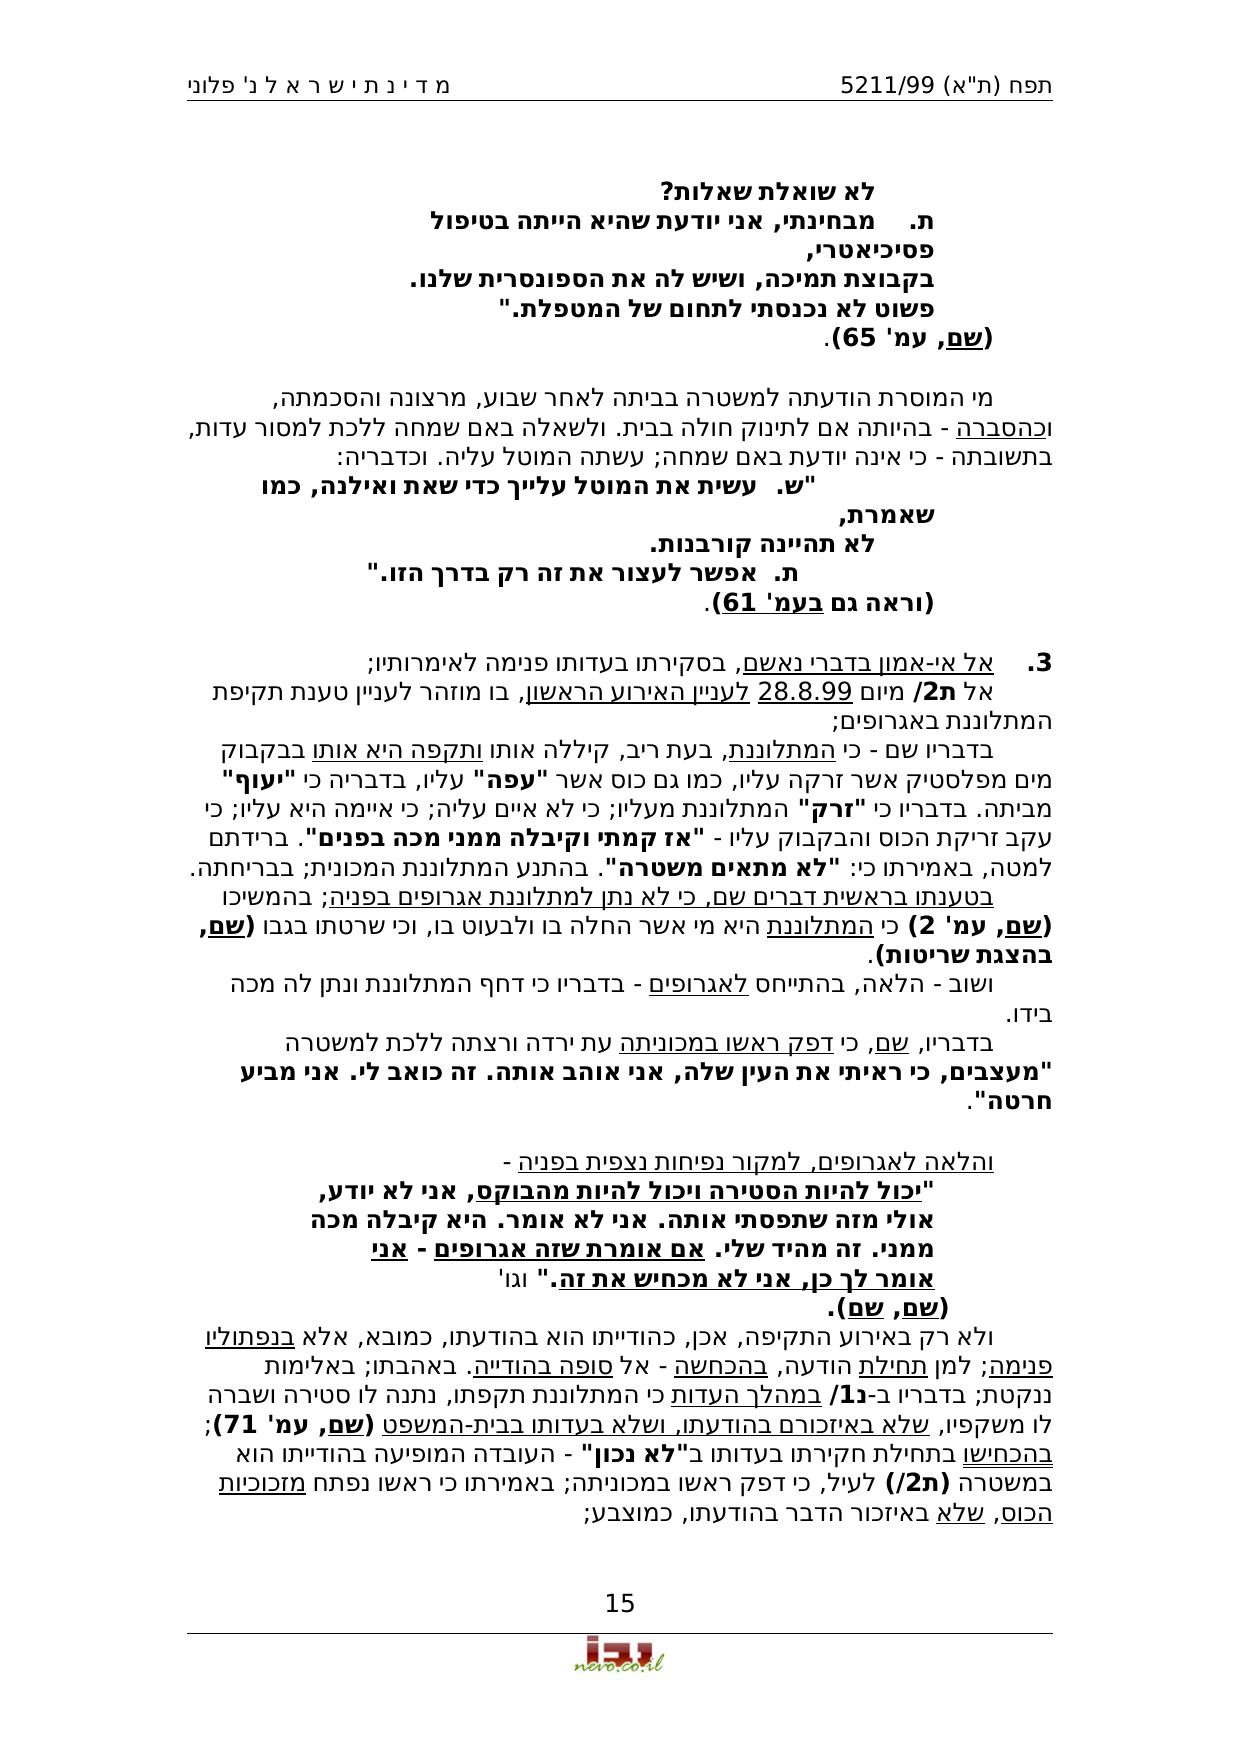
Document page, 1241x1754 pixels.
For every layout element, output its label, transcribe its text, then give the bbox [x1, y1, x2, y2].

text "ש. עשית את המוטל עלייך כדי שאת ואילנה, כמו שאמרת, [187, 471, 935, 529]
text בקבוצת תמיכה, ושיש לה את הספונסרית שלנו. פשוט לא נכנסתי לתחום של המטפלת." [364, 265, 935, 323]
text (שם, שם). [305, 1293, 949, 1322]
text בדבריו, שם, כי דפק ראשו במכוניתה עת ירדה ורצתה ללכת למשטרה "מעצבים, כי ראיתי את העין שלה, אני אוהב אותה. זה כואב לי. אני מביע חרטה". [187, 1028, 1053, 1116]
text והלאה לאגרופים, למקור נפיחות נצפית בפניה - [187, 1147, 1053, 1176]
text אל ת2/ מיום 28.8.99 לעניין האירוע הראשון, בו מוזהר לעניין טענת תקיפת המתלוננת באגרופים; [187, 677, 1053, 736]
text לא שואלת שאלות? [305, 177, 935, 206]
text ושוב - הלאה, בהתייחס לאגרופים - בדבריו כי דחף המתלוננת ונתן לה מכה בידו. [187, 970, 1053, 1028]
text לא תהיינה קורבנות. [305, 529, 935, 559]
text בטענתו בראשית דברים שם, כי לא נתן למתלוננת אגרופים בפניה; בהמשיכו (שם, עמ' 2) כי המתלוננת היא מי אשר החלה בו ולבעוט בו, וכי שרטתו בגבו (שם, בהצגת שריטות). [187, 882, 1053, 970]
picture [574, 1635, 666, 1673]
text (שם, עמ' 65). [246, 323, 1053, 352]
text בדבריו שם - כי המתלוננת, בעת ריב, קיללה אותו ותקפה היא אותו בבקבוק מים מפלסטיק אשר זרקה עליו, כמו גם כוס אשר "עפה" עליו, בדבריה כי "יעוף" מביתה. בדבריו כי "זרק" המתלוננת מעליו; כי לא איים עליה; כי איימה היא עליו; כי עקב זריקת הכוס והבקבוק עליו - "אז קמתי וקיבלה ממני מכה בפנים". ברידתם למטה, באמירתו כי: "לא מתאים משטרה". בהתנע המתלוננת המכונית; בבריחתה. [187, 736, 1053, 882]
text מי המוסרת הודעתה למשטרה בביתה לאחר שבוע, מרצונה והסכמתה, וכהסברה - בהיותה אם לתינוק חולה בבית. ולשאלה באם שמחה ללכת למסור עדות, בתשובתה - כי אינה יודעת באם שמחה; עשתה המוטל עליה. וכדבריה: [187, 383, 1053, 471]
text (וראה גם בעמ' 61). [187, 588, 1053, 617]
text ת. מבחינתי, אני יודעת שהיא הייתה בטיפול פסיכיאטרי, [305, 206, 935, 265]
text ת. אפשר לעצור את זה רק בדרך הזו." [187, 559, 935, 588]
text "יכול להיות הסטירה ויכול להיות מהבוקס, אני לא יודע, אולי מזה שתפסתי אותה. אני לא אומר. היא קיבלה מכה ממני. זה מהיד שלי. אם אומרת שזה אגרופים - אני אומר לך כן, אני לא מכחיש את זה." וגו' [305, 1176, 935, 1293]
text ולא רק באירוע התקיפה, אכן, כהודייתו הוא בהודעתו, כמובא, אלא בנפתוליו פנימה; למן תחילת הודעה, בהכחשה - אל סופה בהודייה. באהבתו; באלימות ננקטת; בדבריו ב-נ1/ במהלך העדות כי המתלוננת תקפתו, נתנה לו סטירה ושברה לו משקפיו, שלא באיזכורם בהודעתו, ושלא בעדותו בבית-המשפט (שם, עמ' 71); בהכחישו בתחילת חקירתו בעדותו ב"לא נכון" - העובדה המופיעה בהודייתו הוא במשטרה (ת2/) לעיל, כי דפק ראשו במכוניתה; באמירתו כי ראשו נפתח מזכוכיות הכוס, שלא באיזכור הדבר בהודעתו, כמוצבע; [187, 1322, 1053, 1527]
text 3. אל אי-אמון בדברי נאשם, בסקירתו בעדותו פנימה לאימרותיו; [187, 648, 1053, 677]
